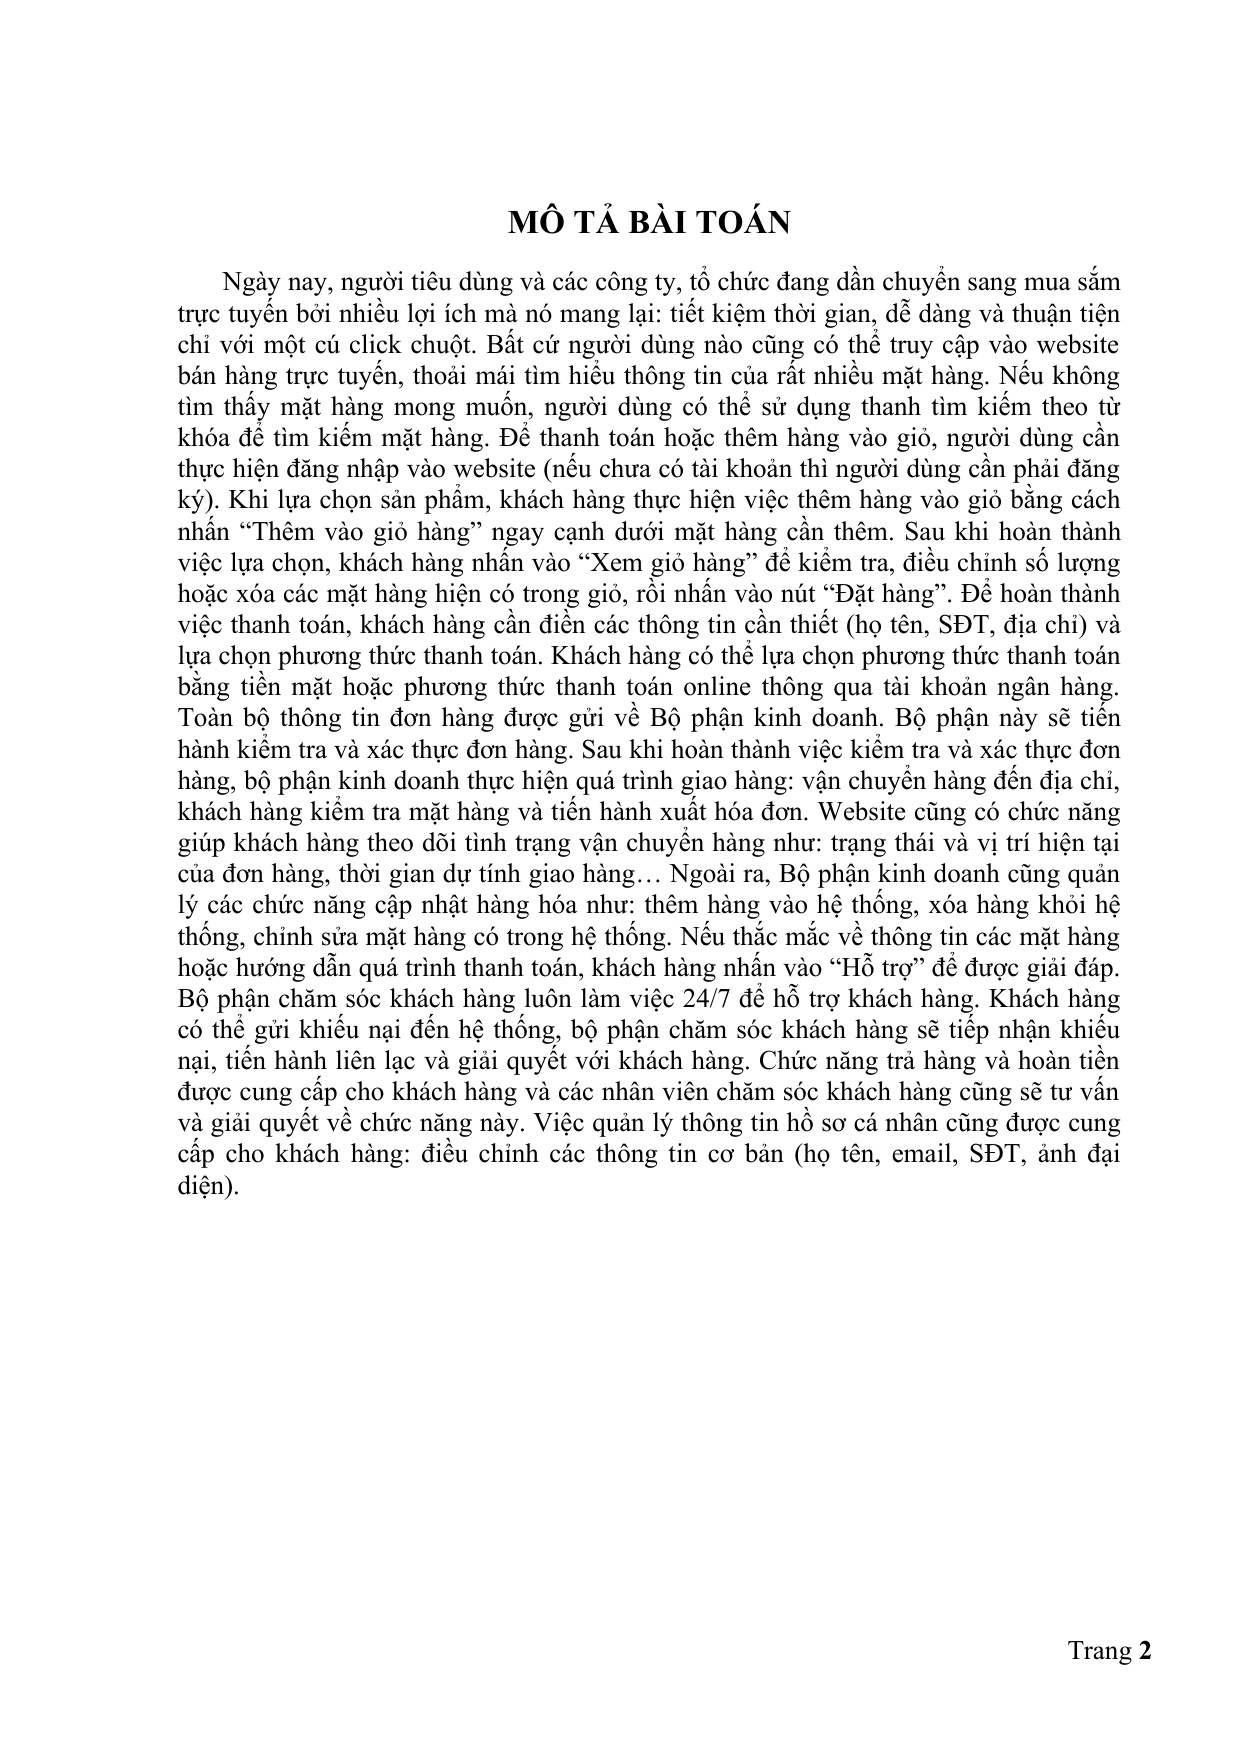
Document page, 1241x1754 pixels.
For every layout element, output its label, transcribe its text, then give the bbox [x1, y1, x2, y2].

text Ngày nay, người tiêu dùng và các công ty, tổ chức đang dần chuyển sang mua sắm trực tuyến bởi nhiều lợi ích mà nó mang lại: tiết kiệm thời gian, dễ dàng và thuận tiện chỉ với một cú click chuột. Bất cứ người dùng nào cũng có thể truy cập vào website bán hàng trực tuyến, thoải mái tìm hiểu thông tin của rất nhiều mặt hàng. Nếu không tìm thấy mặt hàng mong muốn, người dùng có thể sử dụng thanh tìm kiếm theo từ khóa để tìm kiếm mặt hàng. Để thanh toán hoặc thêm hàng vào giỏ, người dùng cần thực hiện đăng nhập vào website (nếu chưa có tài khoản thì người dùng cần phải đăng ký). Khi lựa chọn sản phẩm, khách hàng thực hiện việc thêm hàng vào giỏ bằng cách nhấn “Thêm vào giỏ hàng” ngay cạnh dưới mặt hàng cần thêm. Sau khi hoàn thành việc lựa chọn, khách hàng nhấn vào “Xem giỏ hàng” để kiểm tra, điều chỉnh số lượng hoặc xóa các mặt hàng hiện có trong giỏ, rồi nhấn vào nút “Đặt hàng”. Để hoàn thành việc thanh toán, khách hàng cần điền các thông tin cần thiết (họ tên, SĐT, địa chỉ) và lựa chọn phương thức thanh toán. Khách hàng có thể lựa chọn phương thức thanh toán bằng tiền mặt hoặc phương thức thanh toán online thông qua tài khoản ngân hàng. Toàn bộ thông tin đơn hàng được gửi về Bộ phận kinh doanh. Bộ phận này sẽ tiến hành kiểm tra và xác thực đơn hàng. Sau khi hoàn thành việc kiểm tra và xác thực đơn hàng, bộ phận kinh doanh thực hiện quá trình giao hàng: vận chuyển hàng đến địa chỉ, khách hàng kiểm tra mặt hàng và tiến hành xuất hóa đơn. Website cũng có chức năng giúp khách hàng theo dõi tình trạng vận chuyển hàng như: trạng thái và vị trí hiện tại của đơn hàng, thời gian dự tính giao hàng… Ngoài ra, Bộ phận kinh doanh cũng quản lý các chức năng cập nhật hàng hóa như: thêm hàng vào hệ thống, xóa hàng khỏi hệ thống, chỉnh sửa mặt hàng có trong hệ thống. Nếu thắc mắc về thông tin các mặt hàng hoặc hướng dẫn quá trình thanh toán, khách hàng nhấn vào “Hỗ trợ” để được giải đáp. Bộ phận chăm sóc khách hàng luôn làm việc 24/7 để hỗ trợ khách hàng. Khách hàng có thể gửi khiếu nại đến hệ thống, bộ phận chăm sóc khách hàng sẽ tiếp nhận khiếu nại, tiến hành liên lạc và giải quyết với khách hàng. Chức năng trả hàng và hoàn tiền được cung cấp cho khách hàng và các nhân viên chăm sóc khách hàng cũng sẽ tư vấn và giải quyết về chức năng này. Việc quản lý thông tin hồ sơ cá nhân cũng được cung cấp cho khách hàng: điều chỉnh các thông tin cơ bản (họ tên, email, SĐT, ảnh đại diện). [177, 266, 1122, 1200]
text MÔ TẢ BÀI TOÁN [177, 202, 1122, 241]
